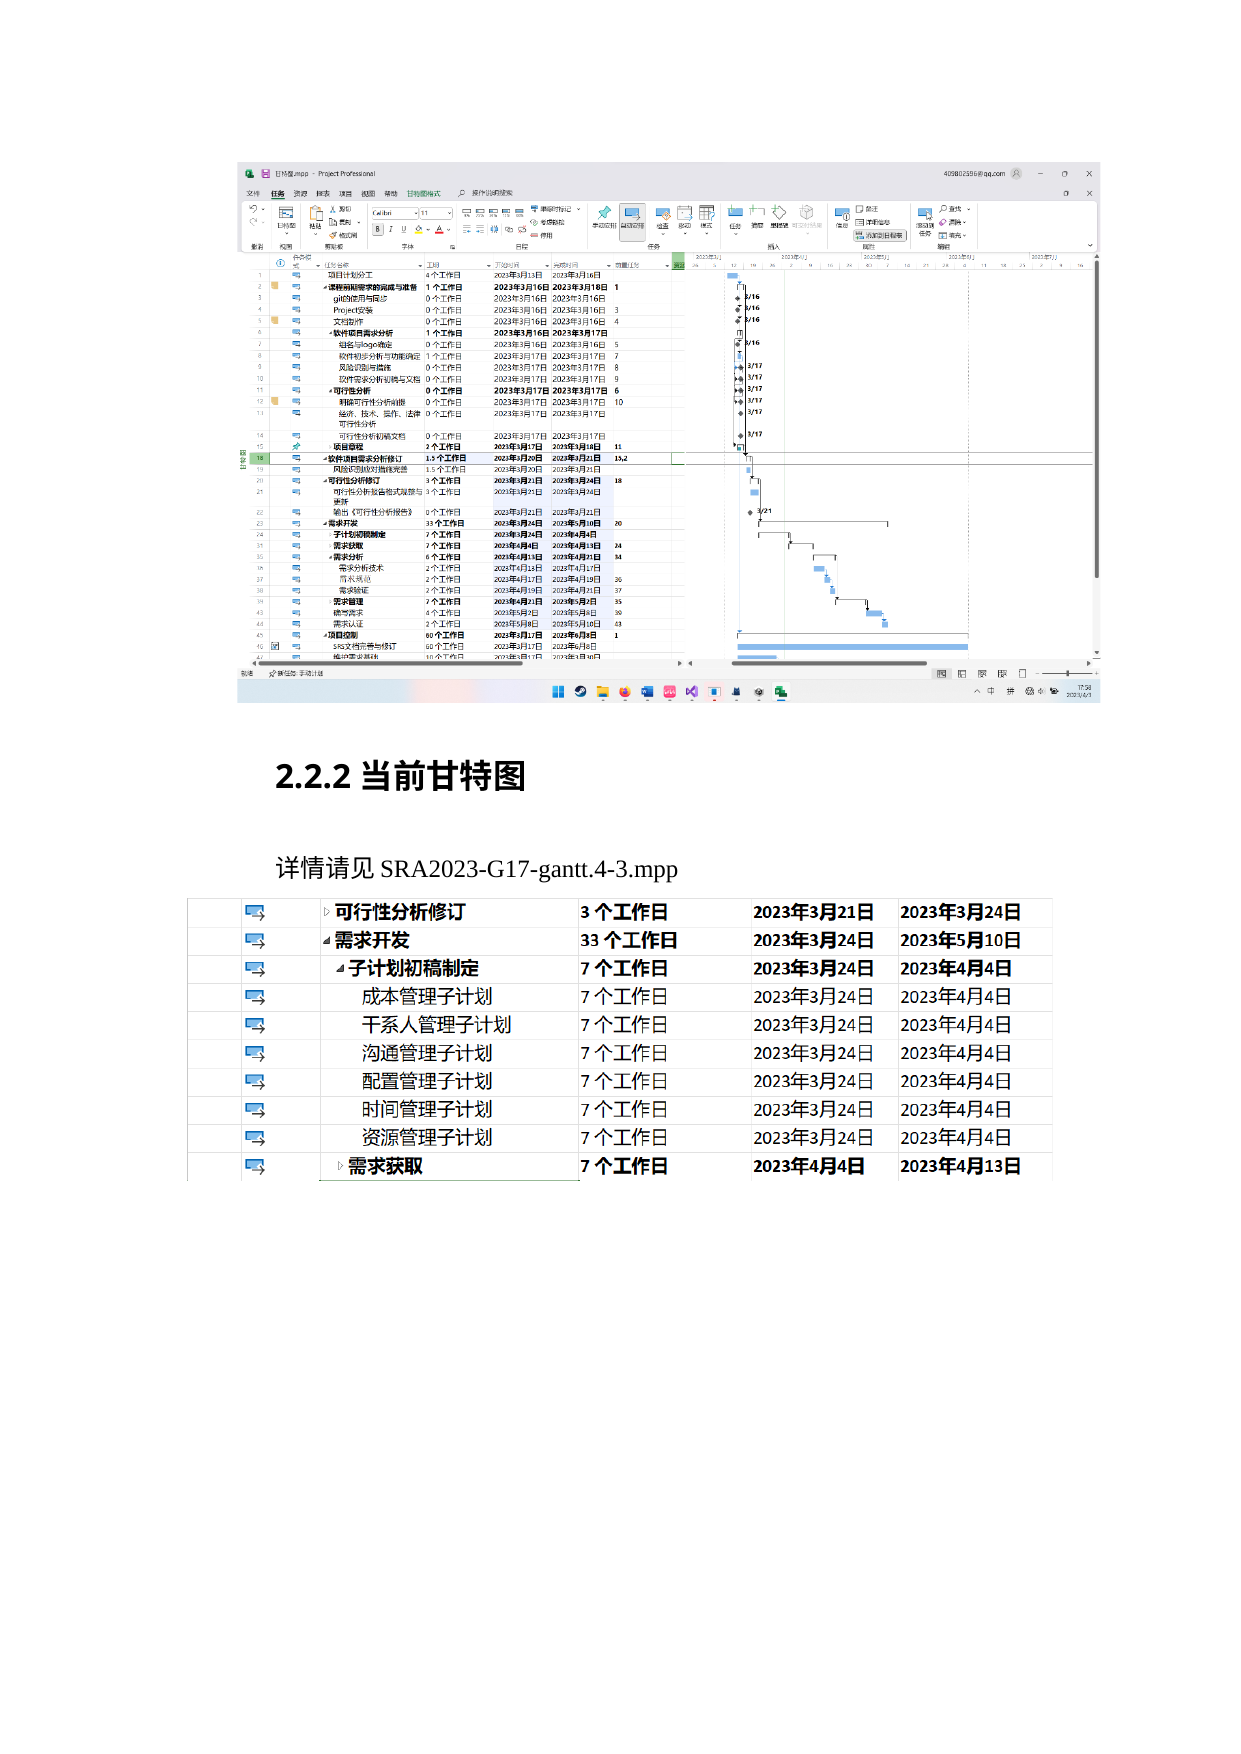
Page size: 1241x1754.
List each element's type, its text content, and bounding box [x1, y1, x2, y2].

picture [187, 898, 1053, 1181]
picture [237, 162, 1101, 703]
subtitle 2.2.2 当前甘特图 [187, 742, 1053, 807]
text 详情请见SRA2023-G17-gantt.4-3.mpp [187, 834, 1053, 898]
